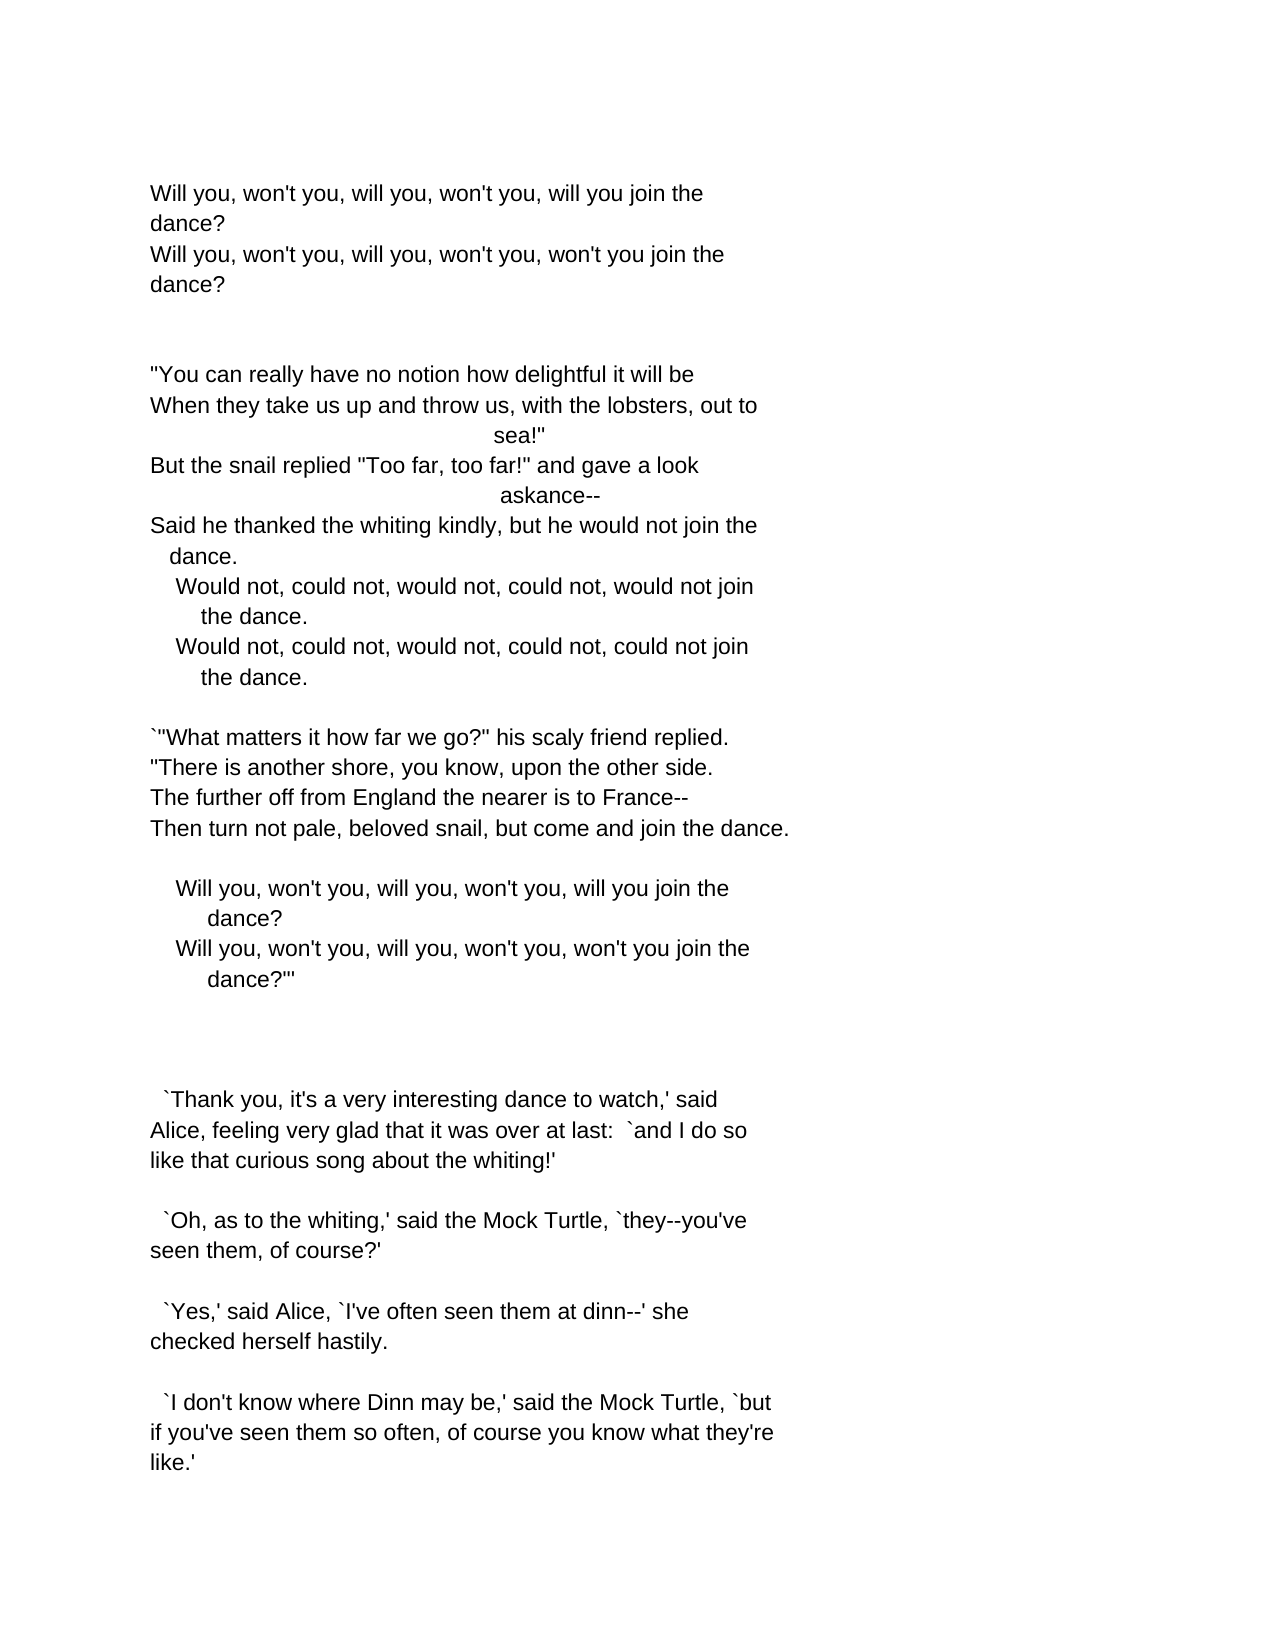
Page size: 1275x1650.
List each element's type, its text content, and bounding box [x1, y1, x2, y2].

text `Oh, as to the whiting,' said the Mock Turtle, `they--you've [150, 1207, 1125, 1234]
text Will you, won't you, will you, won't you, will you join the [150, 180, 1125, 207]
text the dance. [150, 663, 1125, 690]
text dance. [150, 543, 1125, 569]
text Would not, could not, would not, could not, would not join [150, 573, 1125, 599]
text seen them, of course?' [150, 1237, 1125, 1264]
text like.' [150, 1449, 1125, 1475]
text dance?"' [150, 966, 1125, 992]
text `Thank you, it's a very interesting dance to watch,' said [150, 1086, 1125, 1113]
text Will you, won't you, will you, won't you, won't you join the [150, 241, 1125, 267]
text `"What matters it how far we go?" his scaly friend replied. [150, 724, 1125, 750]
text But the snail replied "Too far, too far!" and gave a look [150, 452, 1125, 478]
text Will you, won't you, will you, won't you, will you join the [150, 875, 1125, 901]
text `I don't know where Dinn may be,' said the Mock Turtle, `but [150, 1388, 1125, 1415]
text dance? [150, 271, 1125, 297]
text When they take us up and throw us, with the lobsters, out to [150, 392, 1125, 418]
text "There is another shore, you know, upon the other side. [150, 754, 1125, 781]
text Then turn not pale, beloved snail, but come and join the dance. [150, 814, 1125, 841]
text askance-- [150, 482, 1125, 509]
text like that curious song about the whiting!' [150, 1147, 1125, 1173]
text dance? [150, 905, 1125, 932]
text Said he thanked the whiting kindly, but he would not join the [150, 512, 1125, 539]
text Would not, could not, would not, could not, could not join [150, 633, 1125, 660]
text the dance. [150, 603, 1125, 629]
text dance? [150, 210, 1125, 237]
text checked herself hastily. [150, 1328, 1125, 1354]
text sea!" [150, 422, 1125, 448]
text "You can really have no notion how delightful it will be [150, 361, 1125, 388]
text `Yes,' said Alice, `I've often seen them at dinn--' she [150, 1298, 1125, 1324]
text Alice, feeling very glad that it was over at last: `and I do so [150, 1117, 1125, 1143]
text if you've seen them so often, of course you know what they're [150, 1419, 1125, 1445]
text Will you, won't you, will you, won't you, won't you join the [150, 935, 1125, 962]
text The further off from England the nearer is to France-- [150, 784, 1125, 811]
